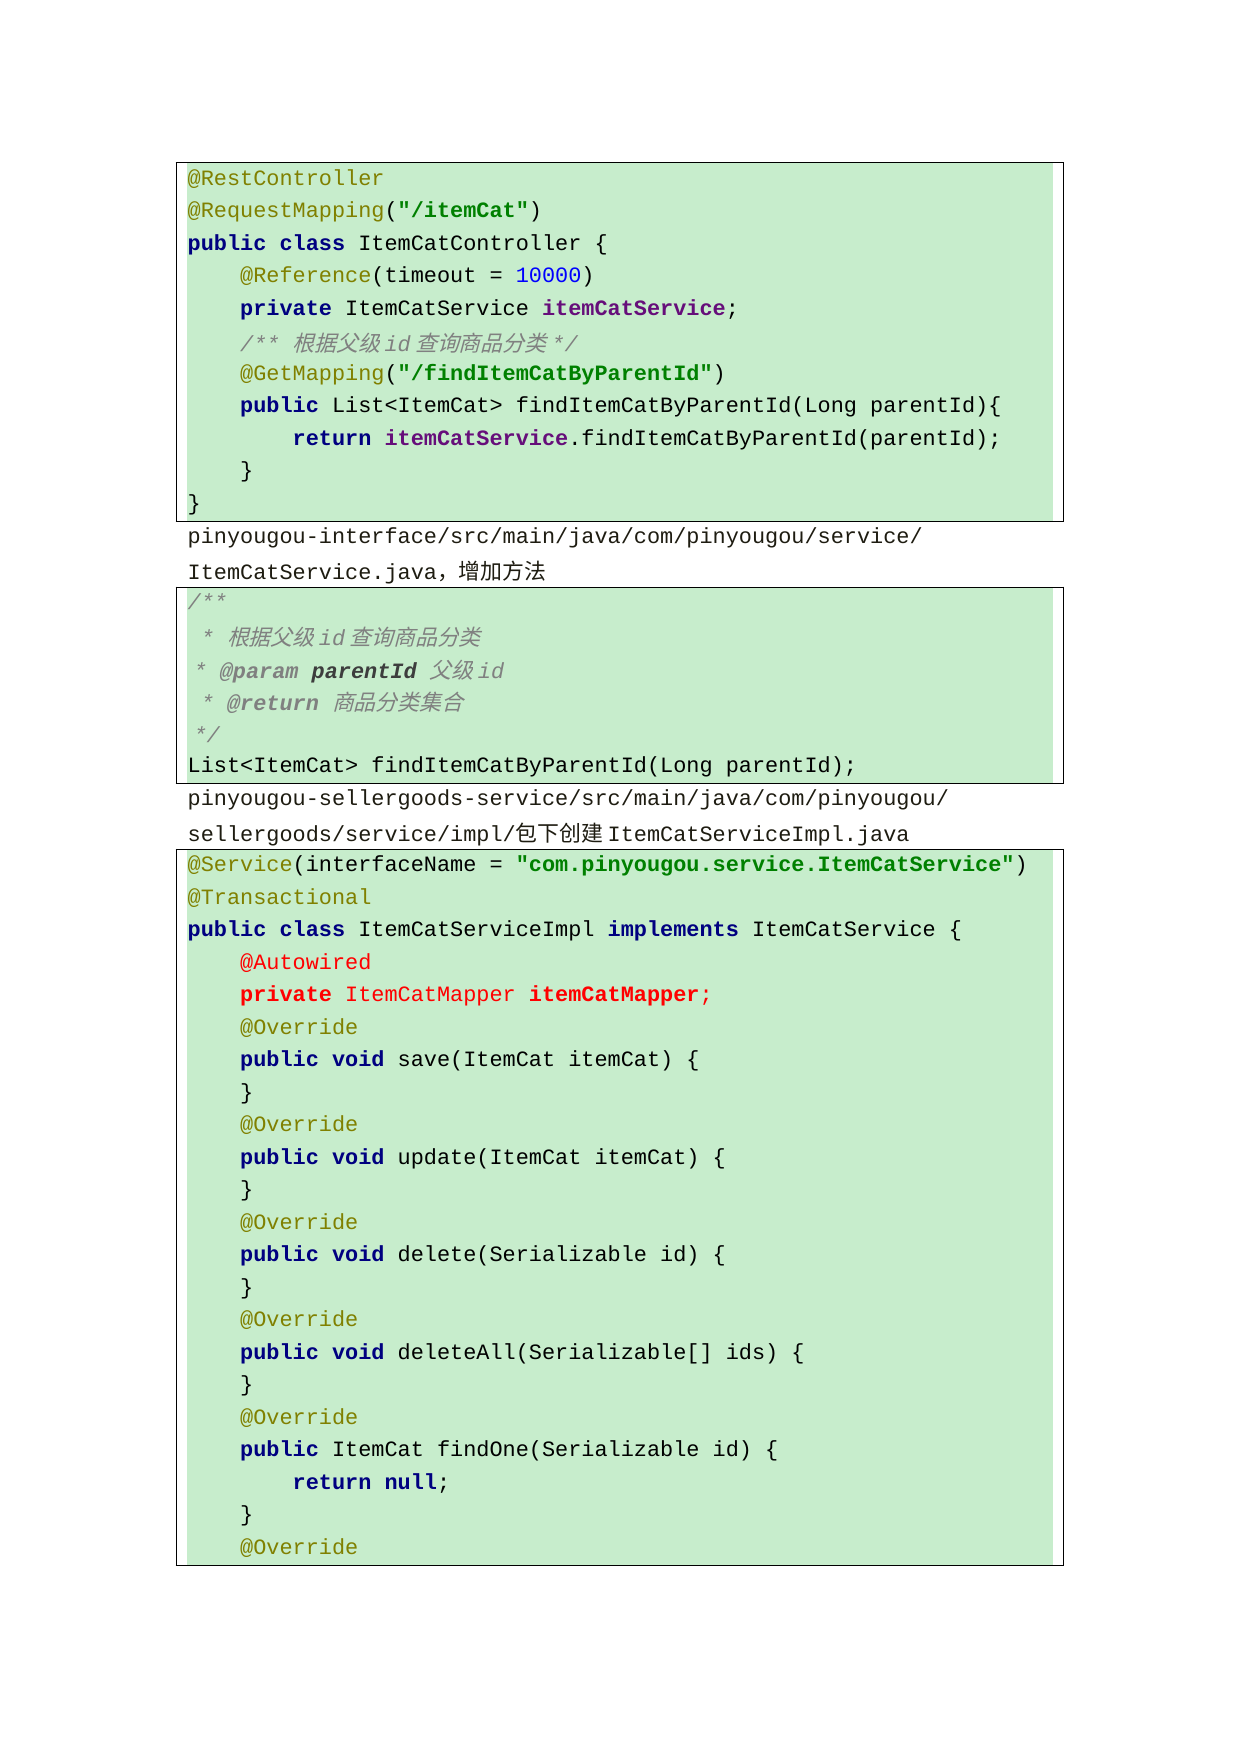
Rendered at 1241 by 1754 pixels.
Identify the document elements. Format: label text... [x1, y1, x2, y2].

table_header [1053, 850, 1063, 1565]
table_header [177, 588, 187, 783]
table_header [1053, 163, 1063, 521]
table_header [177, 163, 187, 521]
text pinyougou-interface/src/main/java/com/pinyougou/service/ItemCatService.java，增加方法 [187, 522, 1053, 587]
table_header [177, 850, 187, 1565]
text pinyougou-sellergoods-service/src/main/java/com/pinyougou/sellergoods/service/impl/包下创建ItemCatServiceImpl.java [187, 784, 1053, 849]
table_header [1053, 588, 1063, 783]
